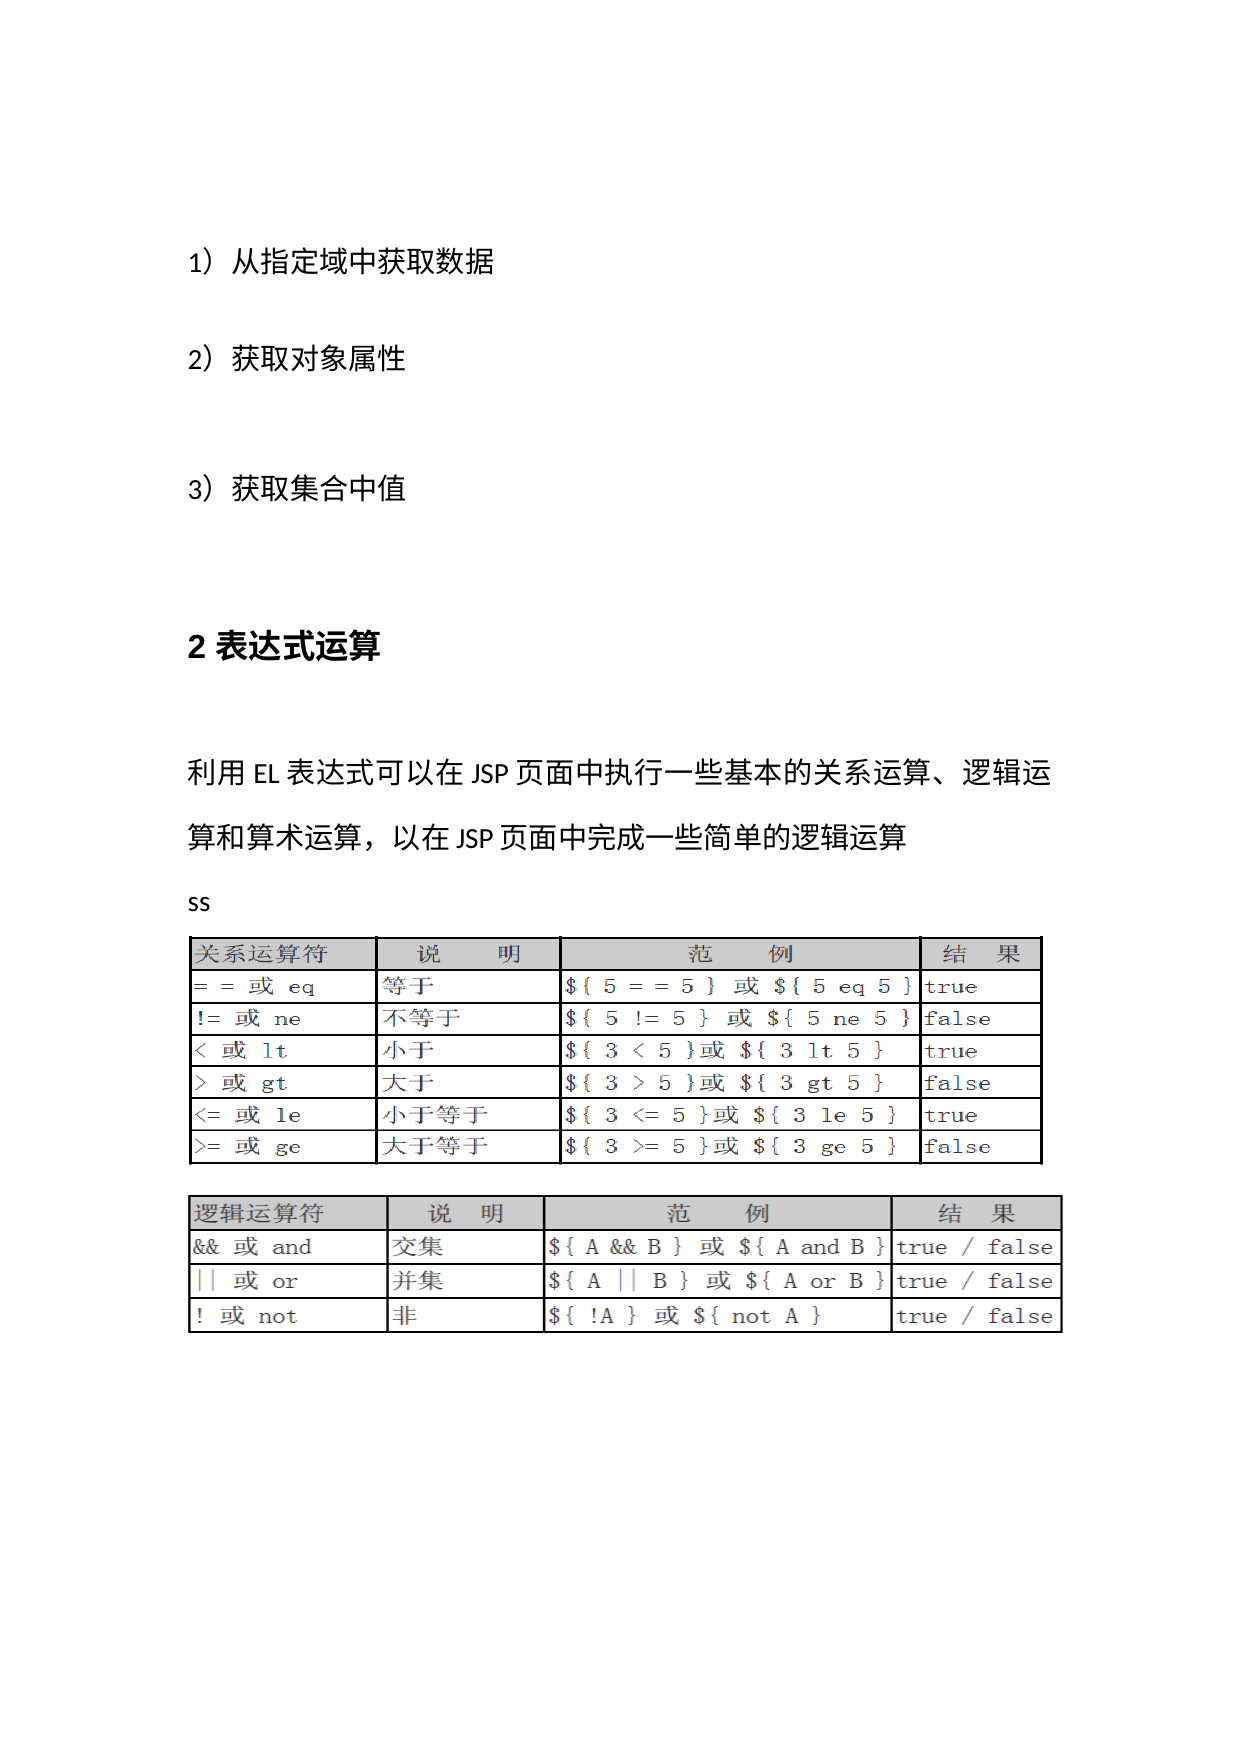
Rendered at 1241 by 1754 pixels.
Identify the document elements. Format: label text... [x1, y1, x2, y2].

picture [187, 933, 1046, 1165]
subtitle 2 表达式运算 [187, 612, 1053, 677]
picture [187, 1193, 1063, 1333]
text 1）从指定域中获取数据 [187, 227, 1053, 292]
text 利用EL表达式可以在JSP页面中执行一些基本的关系运算、逻辑运算和算术运算，以在JSP页面中完成一些简单的逻辑运算 [187, 738, 1053, 868]
text 2）获取对象属性 [187, 324, 1053, 389]
text 3）获取集合中值 [187, 454, 1053, 519]
